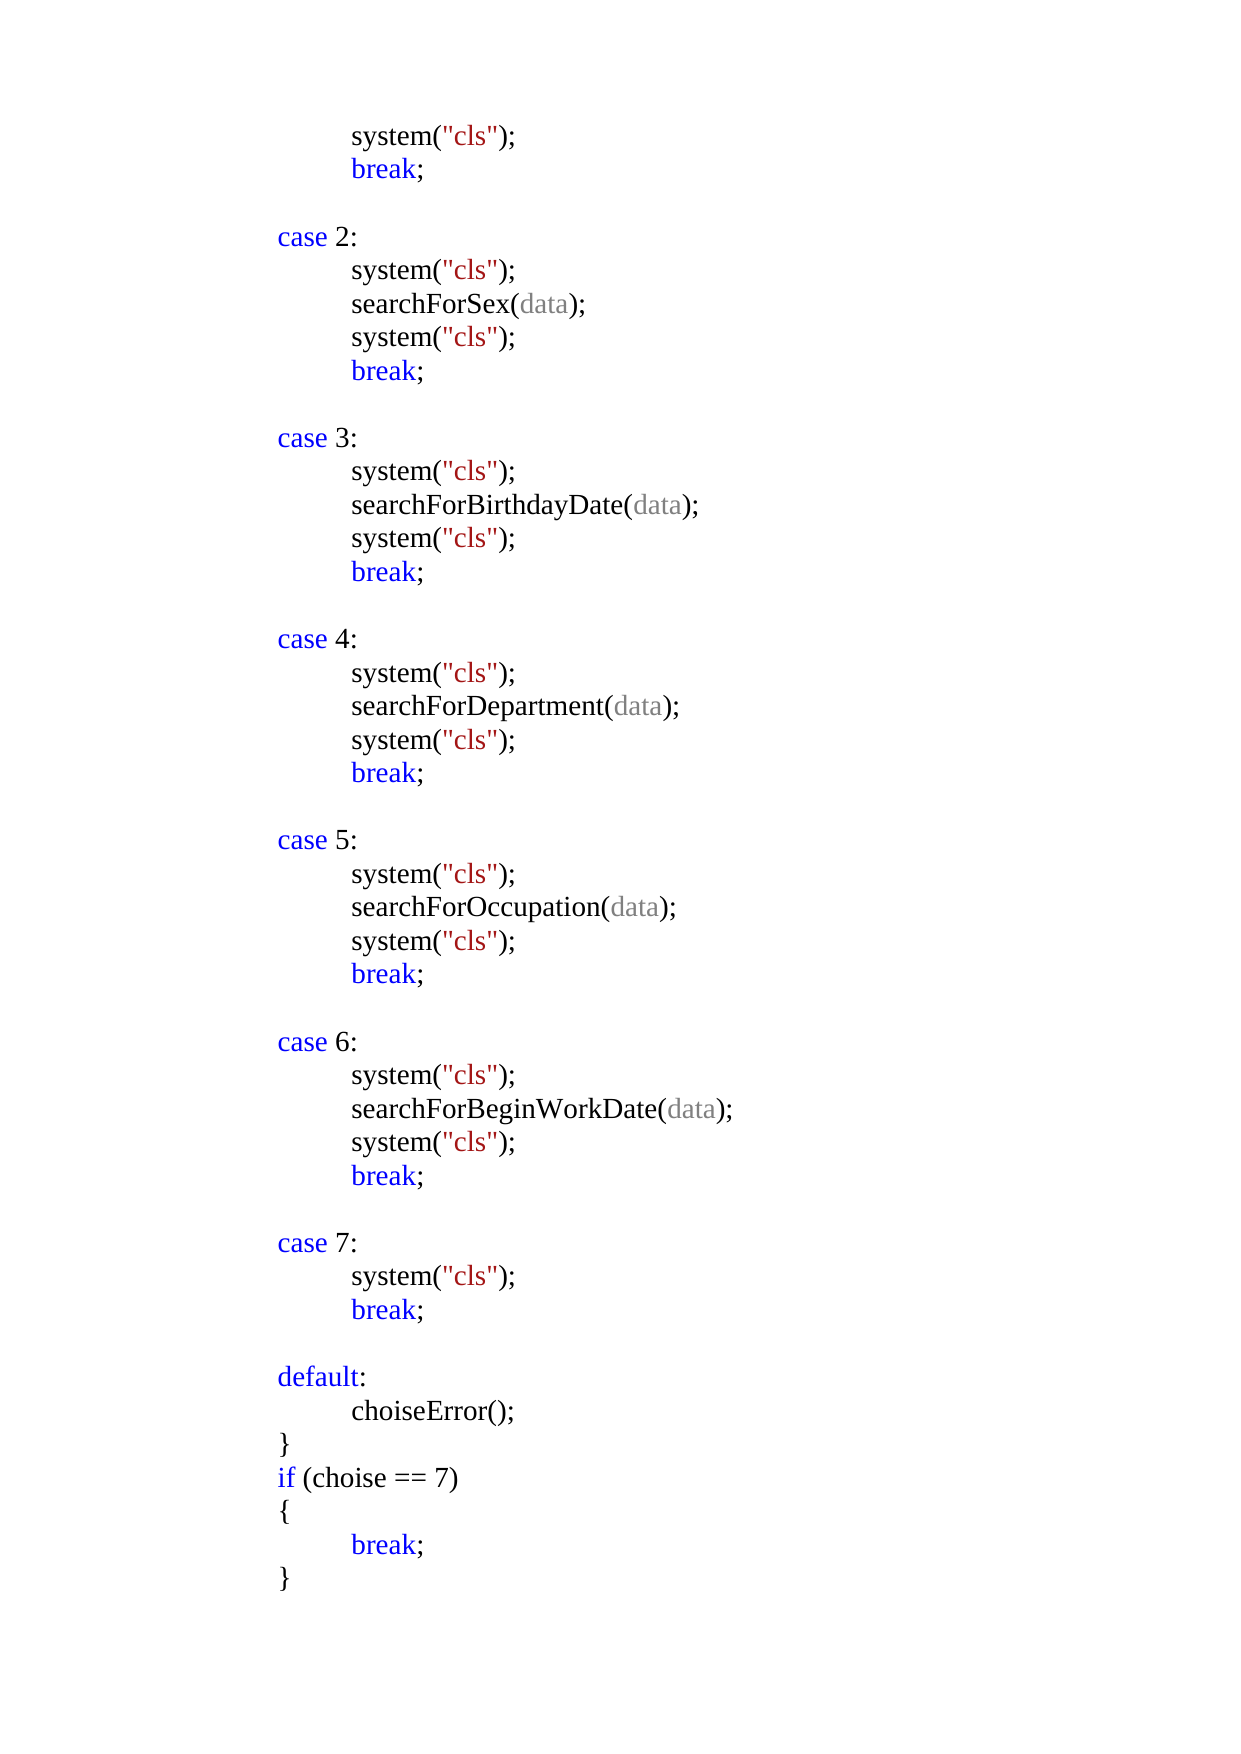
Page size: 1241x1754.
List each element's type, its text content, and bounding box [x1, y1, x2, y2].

text searchForBirthdayDate(data); [130, 487, 1134, 521]
text break; [130, 1527, 1134, 1560]
text system("cls"); [130, 118, 1134, 152]
text case 5: [130, 822, 1134, 856]
text system("cls"); [130, 453, 1134, 487]
text system("cls"); [130, 923, 1134, 957]
text searchForOccupation(data); [130, 889, 1134, 923]
text break; [130, 152, 1134, 185]
text system("cls"); [130, 319, 1134, 353]
text searchForDepartment(data); [130, 688, 1134, 722]
text case 6: [130, 1024, 1134, 1057]
text choiseError(); [130, 1393, 1134, 1426]
text case 4: [130, 621, 1134, 655]
text } [130, 1560, 1134, 1594]
text default: [130, 1359, 1134, 1393]
text case 3: [130, 420, 1134, 453]
text system("cls"); [130, 655, 1134, 688]
text system("cls"); [130, 1057, 1134, 1091]
text case 7: [130, 1225, 1134, 1258]
text system("cls"); [130, 252, 1134, 286]
text system("cls"); [130, 521, 1134, 554]
text system("cls"); [130, 1258, 1134, 1292]
text searchForSex(data); [130, 286, 1134, 319]
text break; [130, 755, 1134, 789]
text } [130, 1426, 1134, 1460]
text if (choise == 7) [130, 1460, 1134, 1493]
text { [130, 1493, 1134, 1527]
text break; [130, 353, 1134, 386]
text system("cls"); [130, 856, 1134, 889]
text system("cls"); [130, 1124, 1134, 1158]
text system("cls"); [130, 722, 1134, 755]
text break; [130, 957, 1134, 990]
text break; [130, 1292, 1134, 1326]
text break; [130, 554, 1134, 588]
text searchForBeginWorkDate(data); [130, 1091, 1134, 1124]
text break; [130, 1158, 1134, 1191]
text case 2: [130, 219, 1134, 252]
